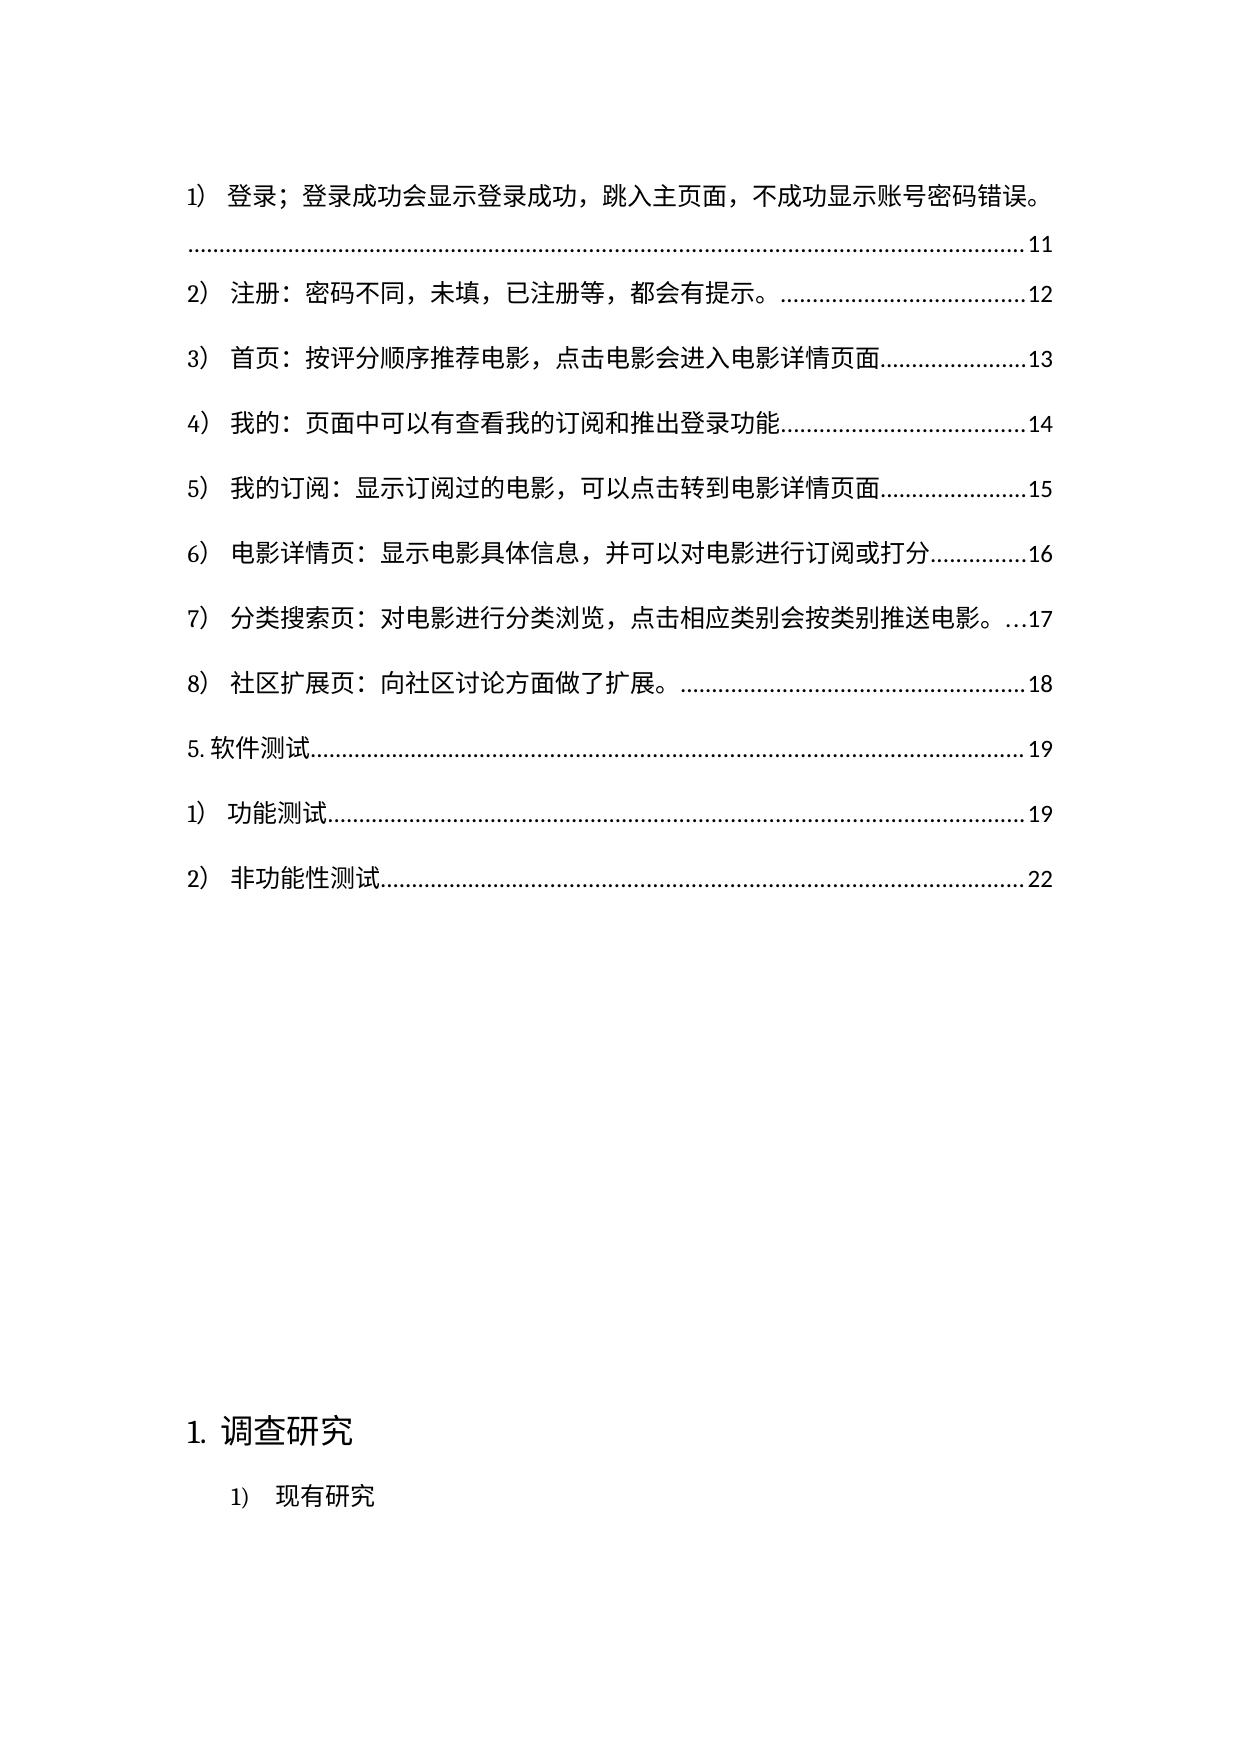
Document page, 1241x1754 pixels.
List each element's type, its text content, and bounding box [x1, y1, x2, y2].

list 调查研究 [187, 1397, 1053, 1462]
list 现有研究 [187, 1462, 1053, 1527]
